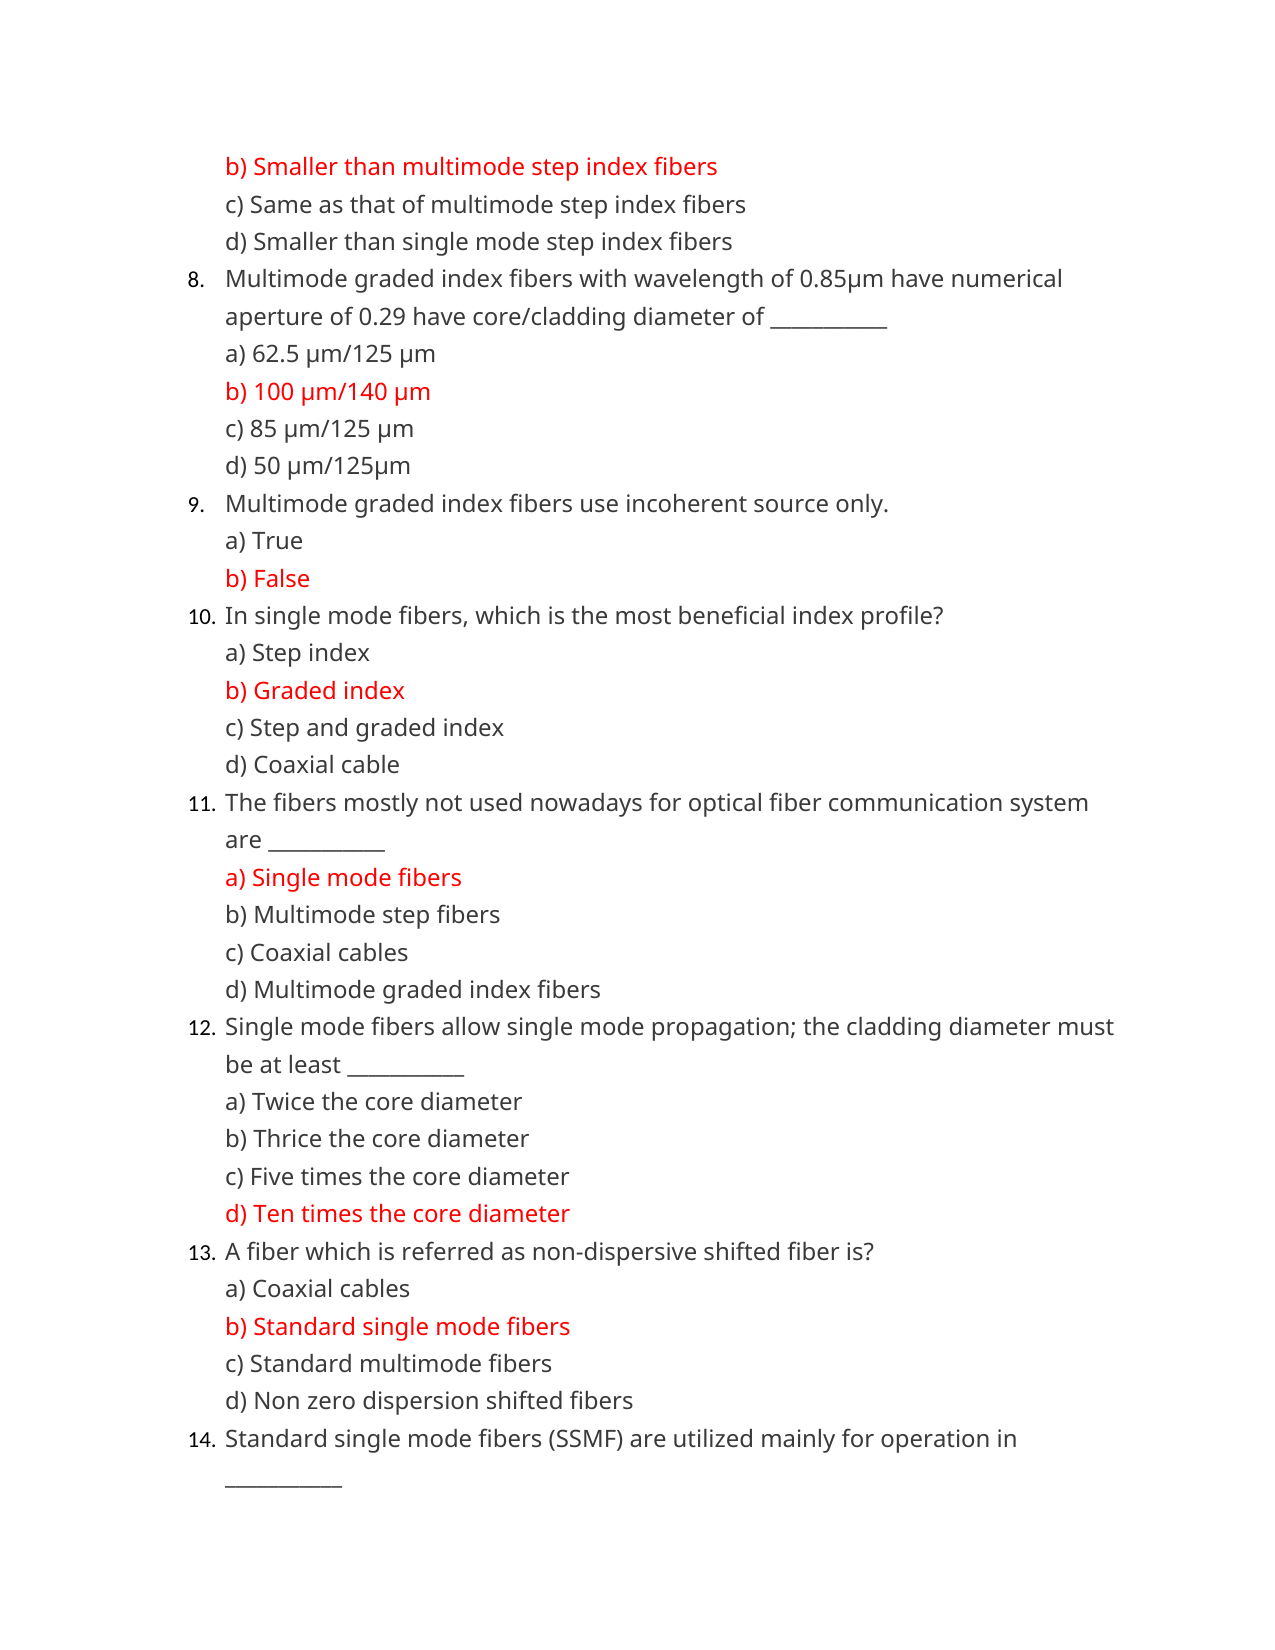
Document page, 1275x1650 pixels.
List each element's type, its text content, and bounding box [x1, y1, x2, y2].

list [187, 1421, 1125, 1491]
list Single mode fibers allow single mode propagation; the cladding diameter must be at least ___________ a) Twice the core diameter b) Thrice the core diameter c) Five times the core diameter d) Ten times the core diameter [187, 1010, 1125, 1230]
list The fibers mostly not used nowadays for optical fiber communication system are ___________ a) Single mode fibers b) Multimode step fibers c) Coaxial cables d) Multimode graded index fibers [187, 786, 1125, 1005]
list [187, 150, 1125, 257]
list A fiber which is referred as non-dispersive shifted fiber is? a) Coaxial cables b) Standard single mode fibers c) Standard multimode fibers d) Non zero dispersion shifted fibers [187, 1234, 1125, 1417]
list In single mode fibers, which is the most beneficial index profile? a) Step index b) Graded index c) Step and graded index d) Coaxial cable [187, 599, 1125, 781]
list Multimode graded index fibers with wavelength of 0.85μm have numerical aperture of 0.29 have core/cladding diameter of ___________ a) 62.5 μm/125 μm b) 100 μm/140 μm c) 85 μm/125 μm d) 50 μm/125μm [187, 262, 1125, 482]
list Multimode graded index fibers use incoherent source only. a) True b) False [187, 487, 1125, 594]
